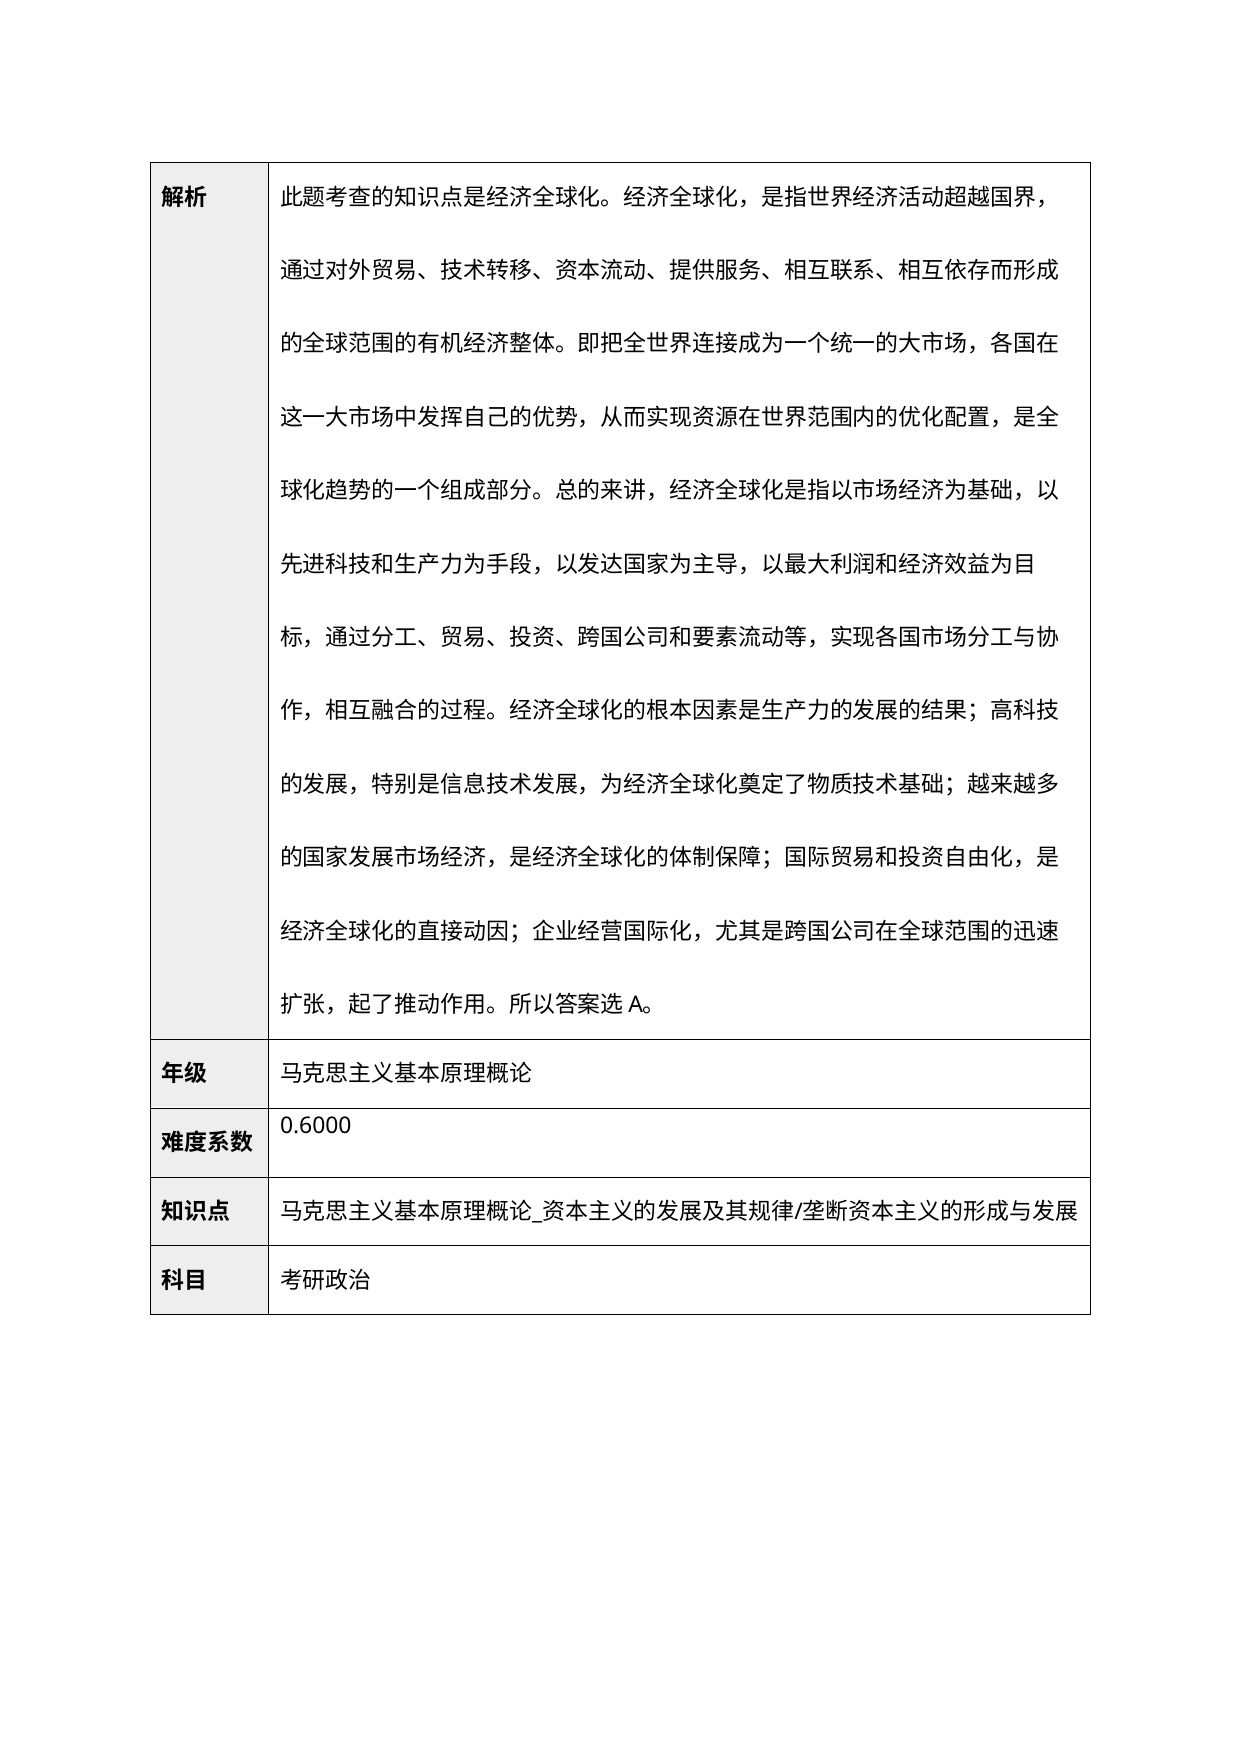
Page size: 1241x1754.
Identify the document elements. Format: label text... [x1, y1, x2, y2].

table_cell 马克思主义基本原理概论 [269, 1040, 1090, 1107]
table_cell 马克思主义基本原理概论_资本主义的发展及其规律/垄断资本主义的形成与发展 [269, 1178, 1090, 1245]
table_cell 此题考查的知识点是经济全球化。经济全球化，是指世界经济活动超越国界，通过对外贸易、技术转移、资本流动、提供服务、相互联系、相互依存而形成的全球范围的有机经济整体。即把全世界连接成为一个统一的大市场，各国在这一大市场中发挥自己的优势，从而实现资源在世界范围内的优化配置，是全球化趋势的一个组成部分。总的来讲，经济全球化是指以市场经济为基础，以先进科技和生产力为手段，以发达国家为主导，以最大利润和经济效益为目标，通过分工、贸易、投资、跨国公司和要素流动等，实现各国市场分工与协作，相互融合的过程。经济全球化的根本因素是生产力的发展的结果；高科技的发展，特别是信息技术发展，为经济全球化奠定了物质技术基础；越来越多的国家发展市场经济，是经济全球化的体制保障；国际贸易和投资自由化，是经济全球化的直接动因；企业经营国际化，尤其是跨国公司在全球范围的迅速扩张，起了推动作用。所以答案选A。 [269, 163, 1090, 1039]
table_cell 0.6000 [269, 1109, 1090, 1176]
table_cell 知识点 [151, 1178, 268, 1245]
table_cell 科目 [151, 1246, 268, 1314]
table_cell 考研政治 [269, 1246, 1090, 1314]
table_cell 年级 [151, 1040, 268, 1107]
table_cell 难度系数 [151, 1109, 268, 1176]
table_cell 解析 [151, 163, 268, 1039]
